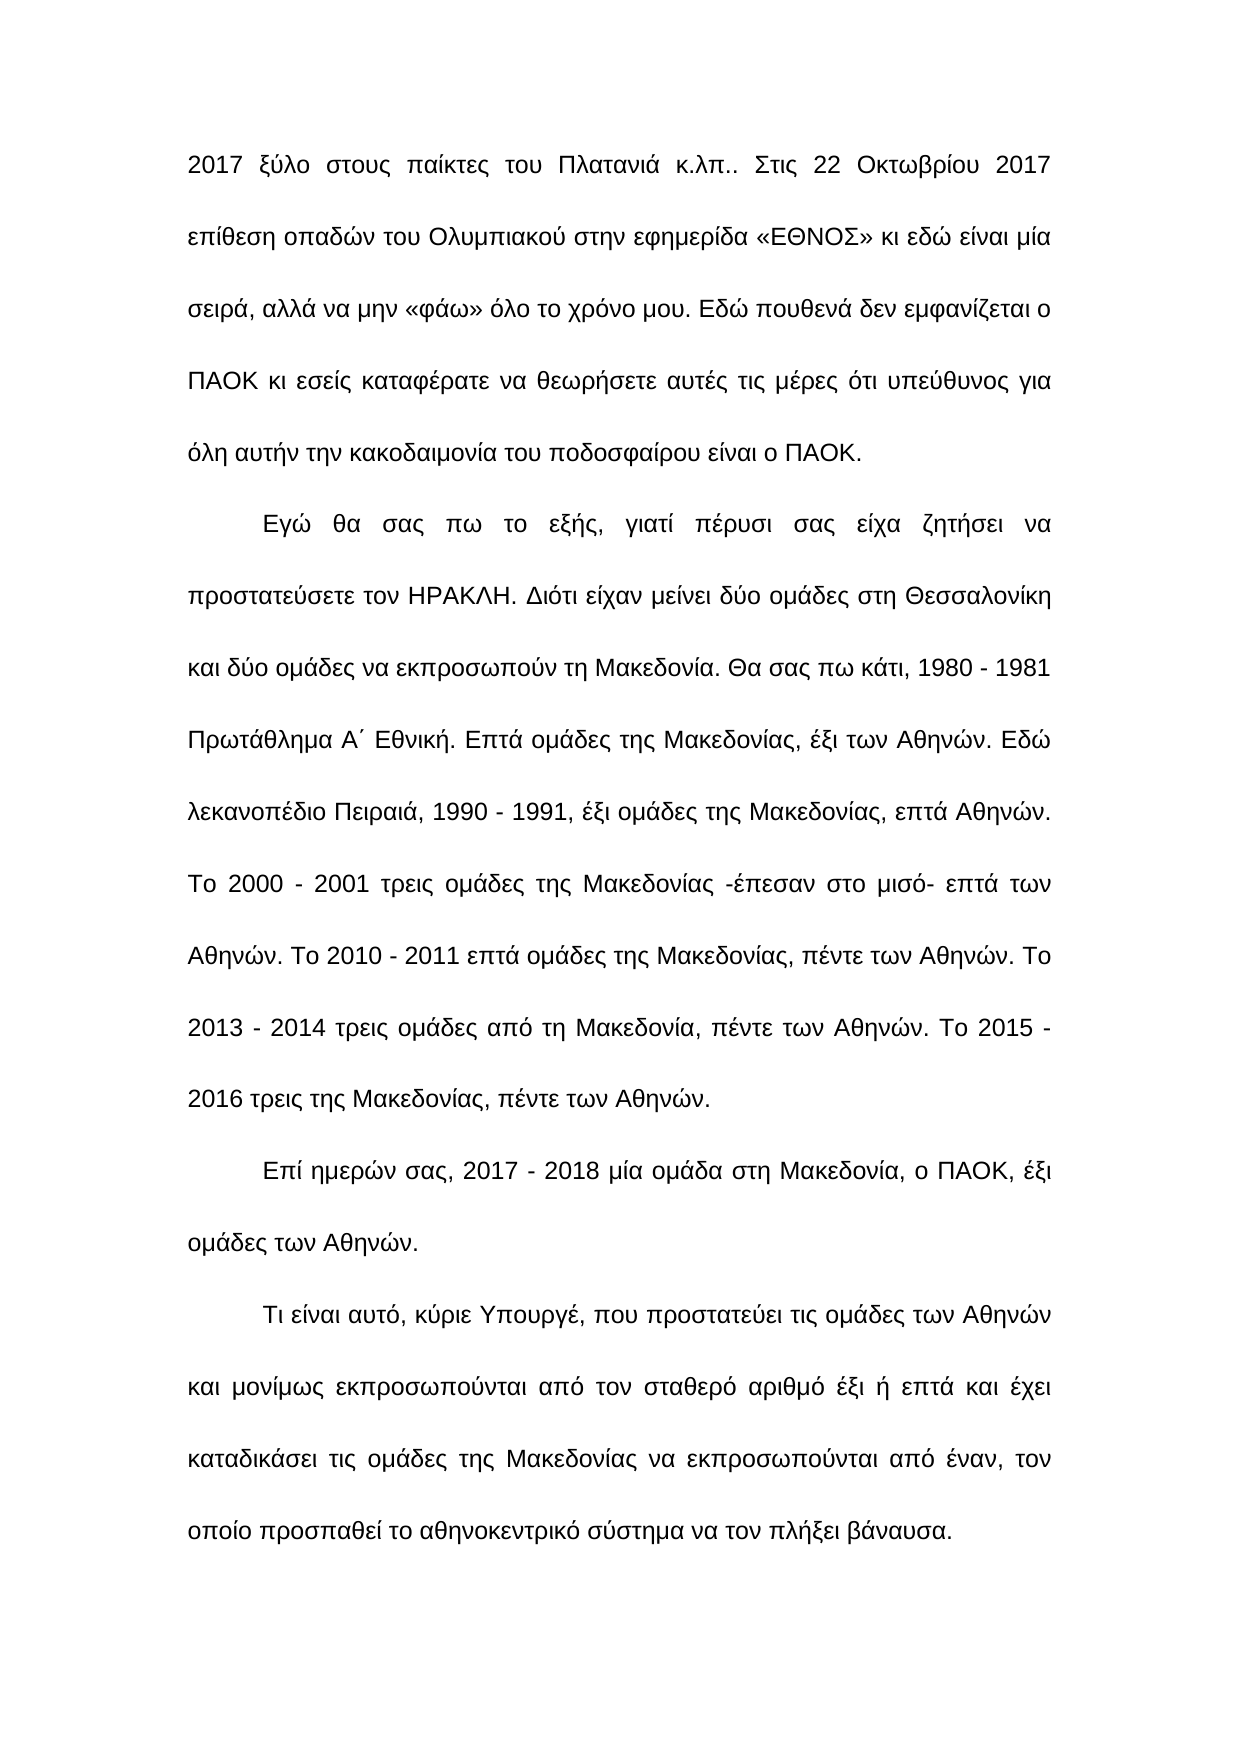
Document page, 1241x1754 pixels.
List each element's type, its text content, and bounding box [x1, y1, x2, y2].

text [187, 150, 1053, 466]
text Επί ημερών σας, 2017 - 2018 μία ομάδα στη Μακεδονία, ο ΠΑΟΚ, έξι ομάδες των Αθηνών. [187, 1156, 1053, 1257]
text Εγώ θα σας πω το εξής, γιατί πέρυσι σας είχα ζητήσει να προστατεύσετε τον ΗΡΑΚΛΗ. Διότι είχαν μείνει δύο ομάδες στη Θεσσαλονίκη και δύο ομάδες να εκπροσωπούν τη Μακεδονία. Θα σας πω κάτι, 1980 - 1981 Πρωτάθλημα Α΄ Εθνική. Επτά ομάδες της Μακεδονίας, έξι των Αθηνών. Εδώ λεκανοπέδιο Πειραιά, 1990 - 1991, έξι ομάδες της Μακεδονίας, επτά Αθηνών. Το 2000 - 2001 τρεις ομάδες της Μακεδονίας -έπεσαν στο μισό- επτά των Αθηνών. Το 2010 - 2011 επτά ομάδες της Μακεδονίας, πέντε των Αθηνών. Το 2013 - 2014 τρεις ομάδες από τη Μακεδονία, πέντε των Αθηνών. Το 2015 - 2016 τρεις της Μακεδονίας, πέντε των Αθηνών. [187, 509, 1053, 1113]
text Τι είναι αυτό, κύριε Υπουργέ, που προστατεύει τις ομάδες των Αθηνών και μονίμως εκπροσωπούνται από τον σταθερό αριθμό έξι ή επτά και έχει καταδικάσει τις ομάδες της Μακεδονίας να εκπροσωπούνται από έναν, τον οποίο προσπαθεί το αθηνοκεντρικό σύστημα να τον πλήξει βάναυσα. [187, 1300, 1053, 1544]
